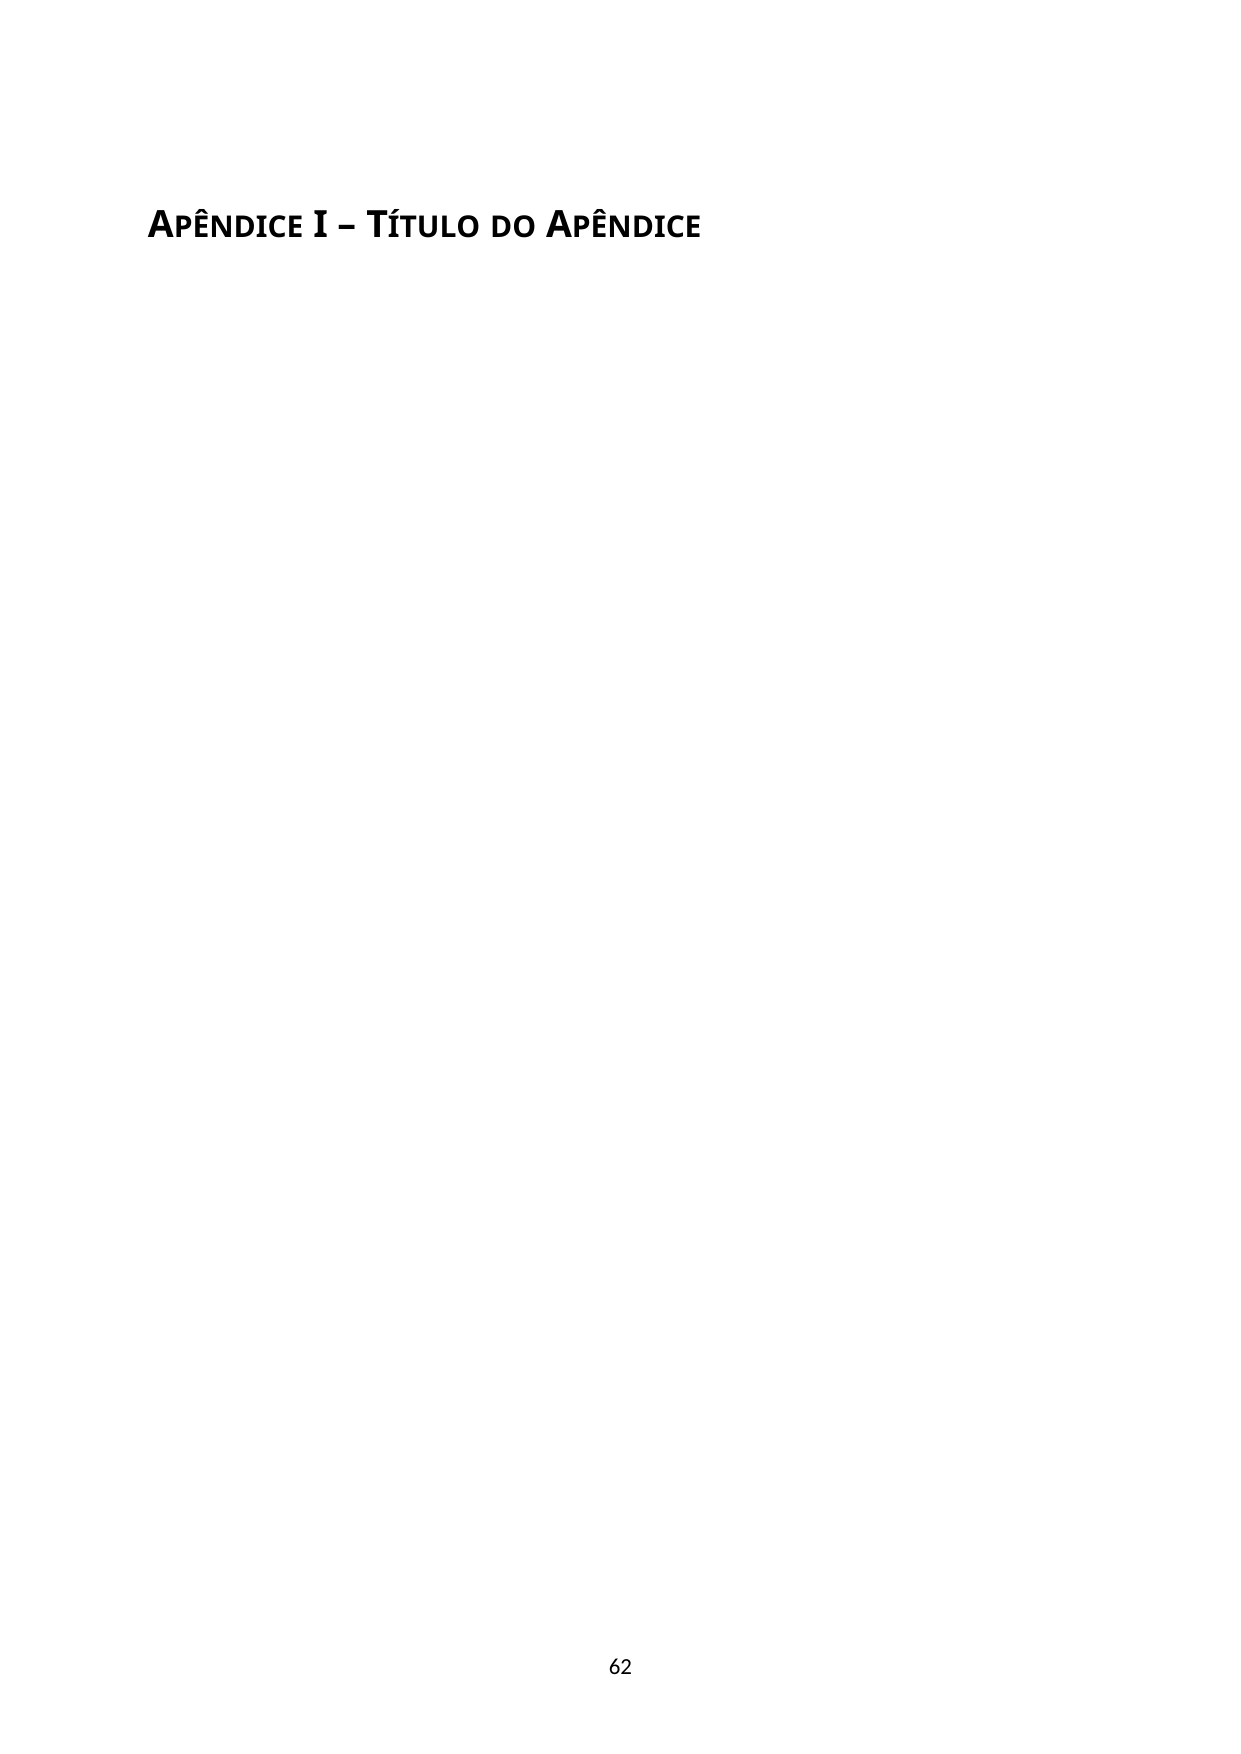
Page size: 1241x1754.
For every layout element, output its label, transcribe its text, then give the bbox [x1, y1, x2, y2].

subtitle Apêndice I – Título do Apêndice [148, 198, 1092, 249]
